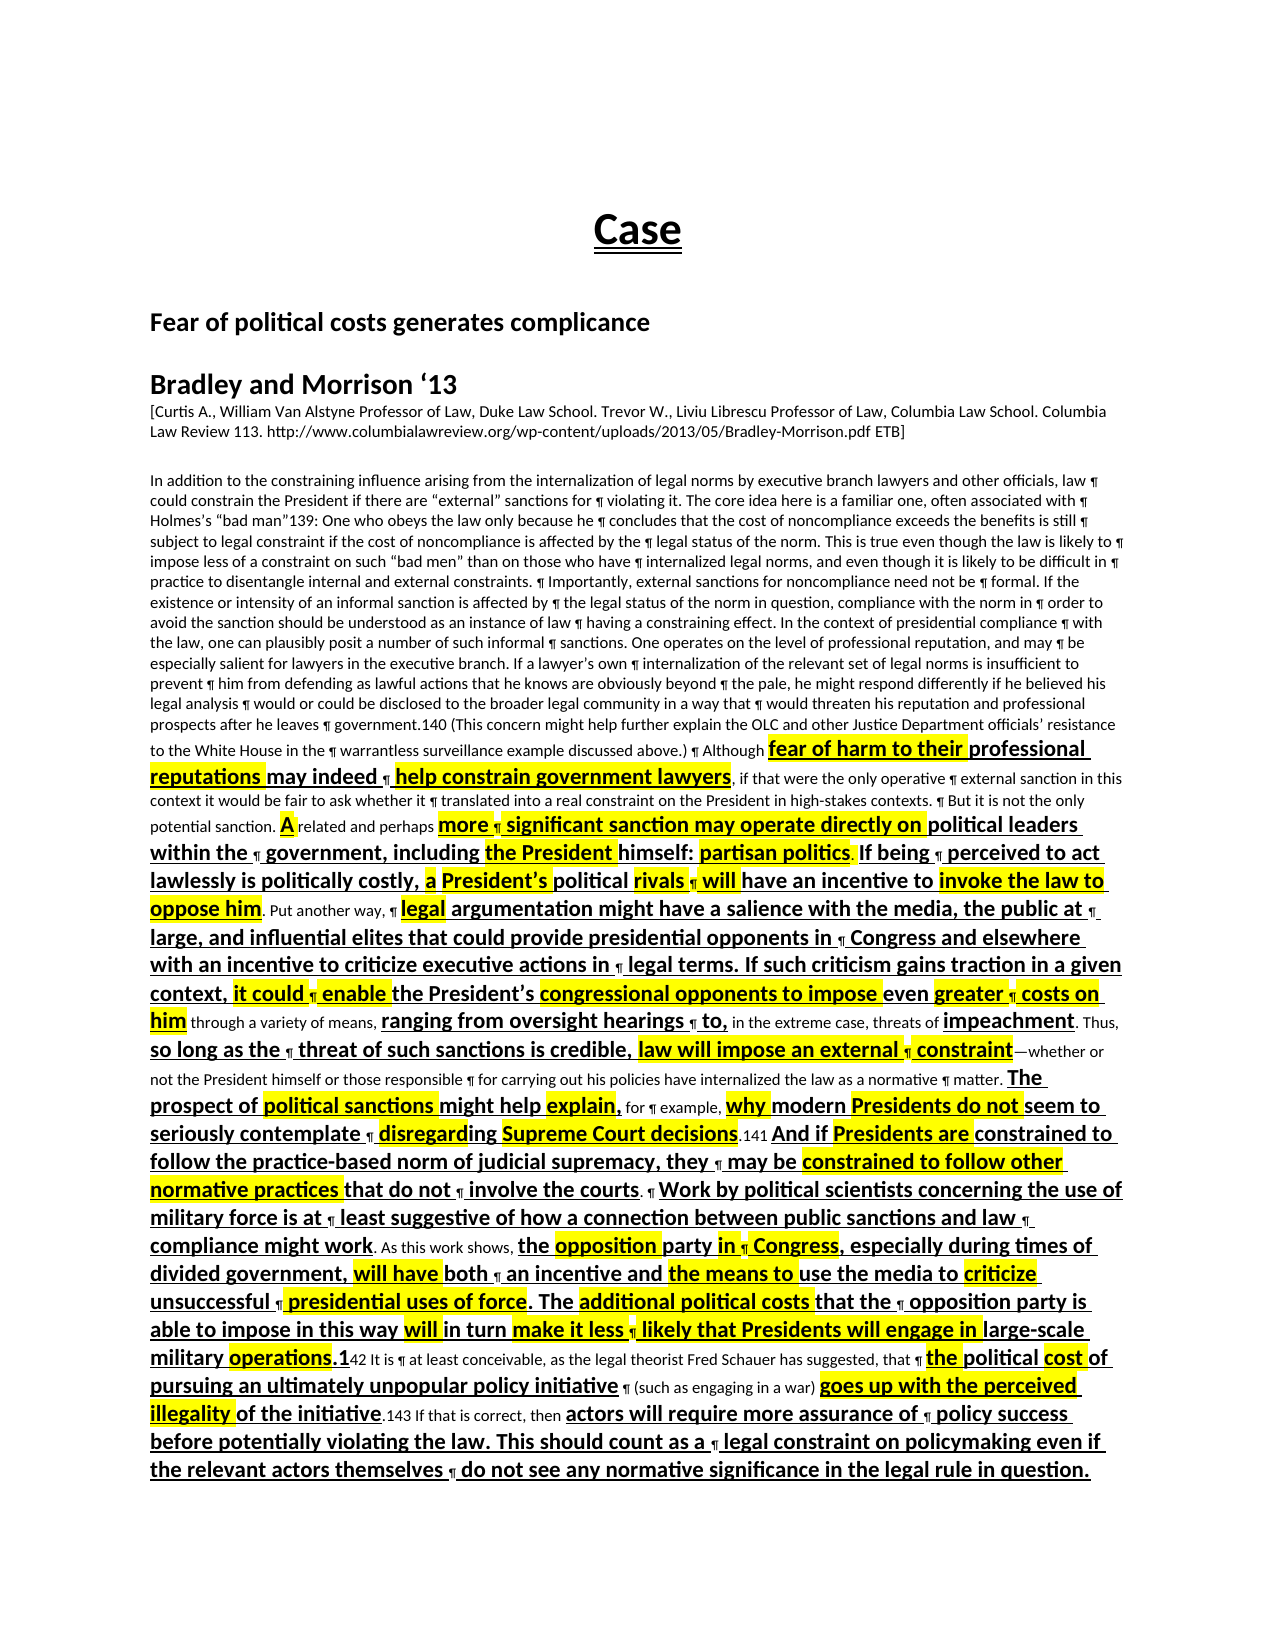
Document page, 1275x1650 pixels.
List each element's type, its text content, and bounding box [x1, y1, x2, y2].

subtitle Case [150, 200, 1125, 256]
text In addition to the constraining influence arising from the internalization of legal norms by executive branch lawyers and other officials, law ¶ could constrain the President if there are “external” sanctions for ¶ violating it. The core idea here is a familiar one, often associated with ¶ Holmes’s “bad man”139: One who obeys the law only because he ¶ concludes that the cost of noncompliance exceeds the benefits is still ¶ subject to legal constraint if the cost of noncompliance is affected by the ¶ legal status of the norm. This is true even though the law is likely to ¶ impose less of a constraint on such “bad men” than on those who have ¶ internalized legal norms, and even though it is likely to be difficult in ¶ practice to disentangle internal and external constraints. ¶ Importantly, external sanctions for noncompliance need not be ¶ formal. If the existence or intensity of an informal sanction is affected by ¶ the legal status of the norm in question, compliance with the norm in ¶ order to avoid the sanction should be understood as an instance of law ¶ having a constraining effect. In the context of presidential compliance ¶ with the law, one can plausibly posit a number of such informal ¶ sanctions. One operates on the level of professional reputation, and may ¶ be especially salient for lawyers in the executive branch. If a lawyer’s own ¶ internalization of the relevant set of legal norms is insufficient to prevent ¶ him from defending as lawful actions that he knows are obviously beyond ¶ the pale, he might respond differently if he believed his legal analysis ¶ would or could be disclosed to the broader legal community in a way that ¶ would threaten his reputation and professional prospects after he leaves ¶ government.140 (This concern might help further explain the OLC and other Justice Department officials’ resistance to the White House in the ¶ warrantless surveillance example discussed above.) ¶ Although fear of harm to their professional reputations may indeed ¶ help constrain government lawyers, if that were the only operative ¶ external sanction in this context it would be fair to ask whether it ¶ translated into a real constraint on the President in high-stakes contexts. ¶ But it is not the only potential sanction. A related and perhaps more ¶ significant sanction may operate directly on political leaders within the ¶ government, including the President himself: partisan politics. If being ¶ perceived to act lawlessly is politically costly, a President’s political rivals ¶ will have an incentive to invoke the law to oppose him. Put another way, ¶ legal argumentation might have a salience with the media, the public at ¶ large, and influential elites that could provide presidential opponents in ¶ Congress and elsewhere with an incentive to criticize executive actions in ¶ legal terms. If such criticism gains traction in a given context, it could ¶ enable the President’s congressional opponents to impose even greater ¶ costs on him through a variety of means, ranging from oversight hearings ¶ to, in the extreme case, threats of impeachment. Thus, so long as the ¶ threat of such sanctions is credible, law will impose an external ¶ constraint—whether or not the President himself or those responsible ¶ for carrying out his policies have internalized the law as a normative ¶ matter. The prospect of political sanctions might help explain, for ¶ example, why modern Presidents do not seem to seriously contemplate ¶ disregarding Supreme Court decisions.141 And if Presidents are constrained to follow the practice-based norm of judicial supremacy, they ¶ may be constrained to follow other normative practices that do not ¶ involve the courts. ¶ Work by political scientists concerning the use of military force is at ¶ least suggestive of how a connection between public sanctions and law ¶ compliance might work. As this work shows, the opposition party in ¶ Congress, especially during times of divided government, will have both ¶ an incentive and the means to use the media to criticize unsuccessful ¶ presidential uses of force. The additional political costs that the ¶ opposition party is able to impose in this way will in turn make it less ¶ likely that Presidents will engage in large-scale military operations.142 It is ¶ at least conceivable, as the legal theorist Fred Schauer has suggested, that ¶ the political cost of pursuing an ultimately unpopular policy initiative ¶ (such as engaging in a war) goes up with the perceived illegality of the initiative.143 If that is correct, then actors will require more assurance of ¶ policy success before potentially violating the law. This should count as a ¶ legal constraint on policymaking even if the relevant actors themselves ¶ do not see any normative significance in the legal rule in question. [150, 470, 1125, 1483]
text Fear of political costs generates complicance [150, 305, 1125, 338]
text [Curtis A., William Van Alstyne Professor of Law, Duke Law School. Trevor W., Liviu Librescu Professor of Law, Columbia Law School. Columbia Law Review 113. http://www.columbialawreview.org/wp-content/uploads/2013/05/Bradley-Morrison.pdf ETB] [150, 401, 1125, 442]
text Bradley and Morrison ‘13 [150, 366, 1125, 401]
